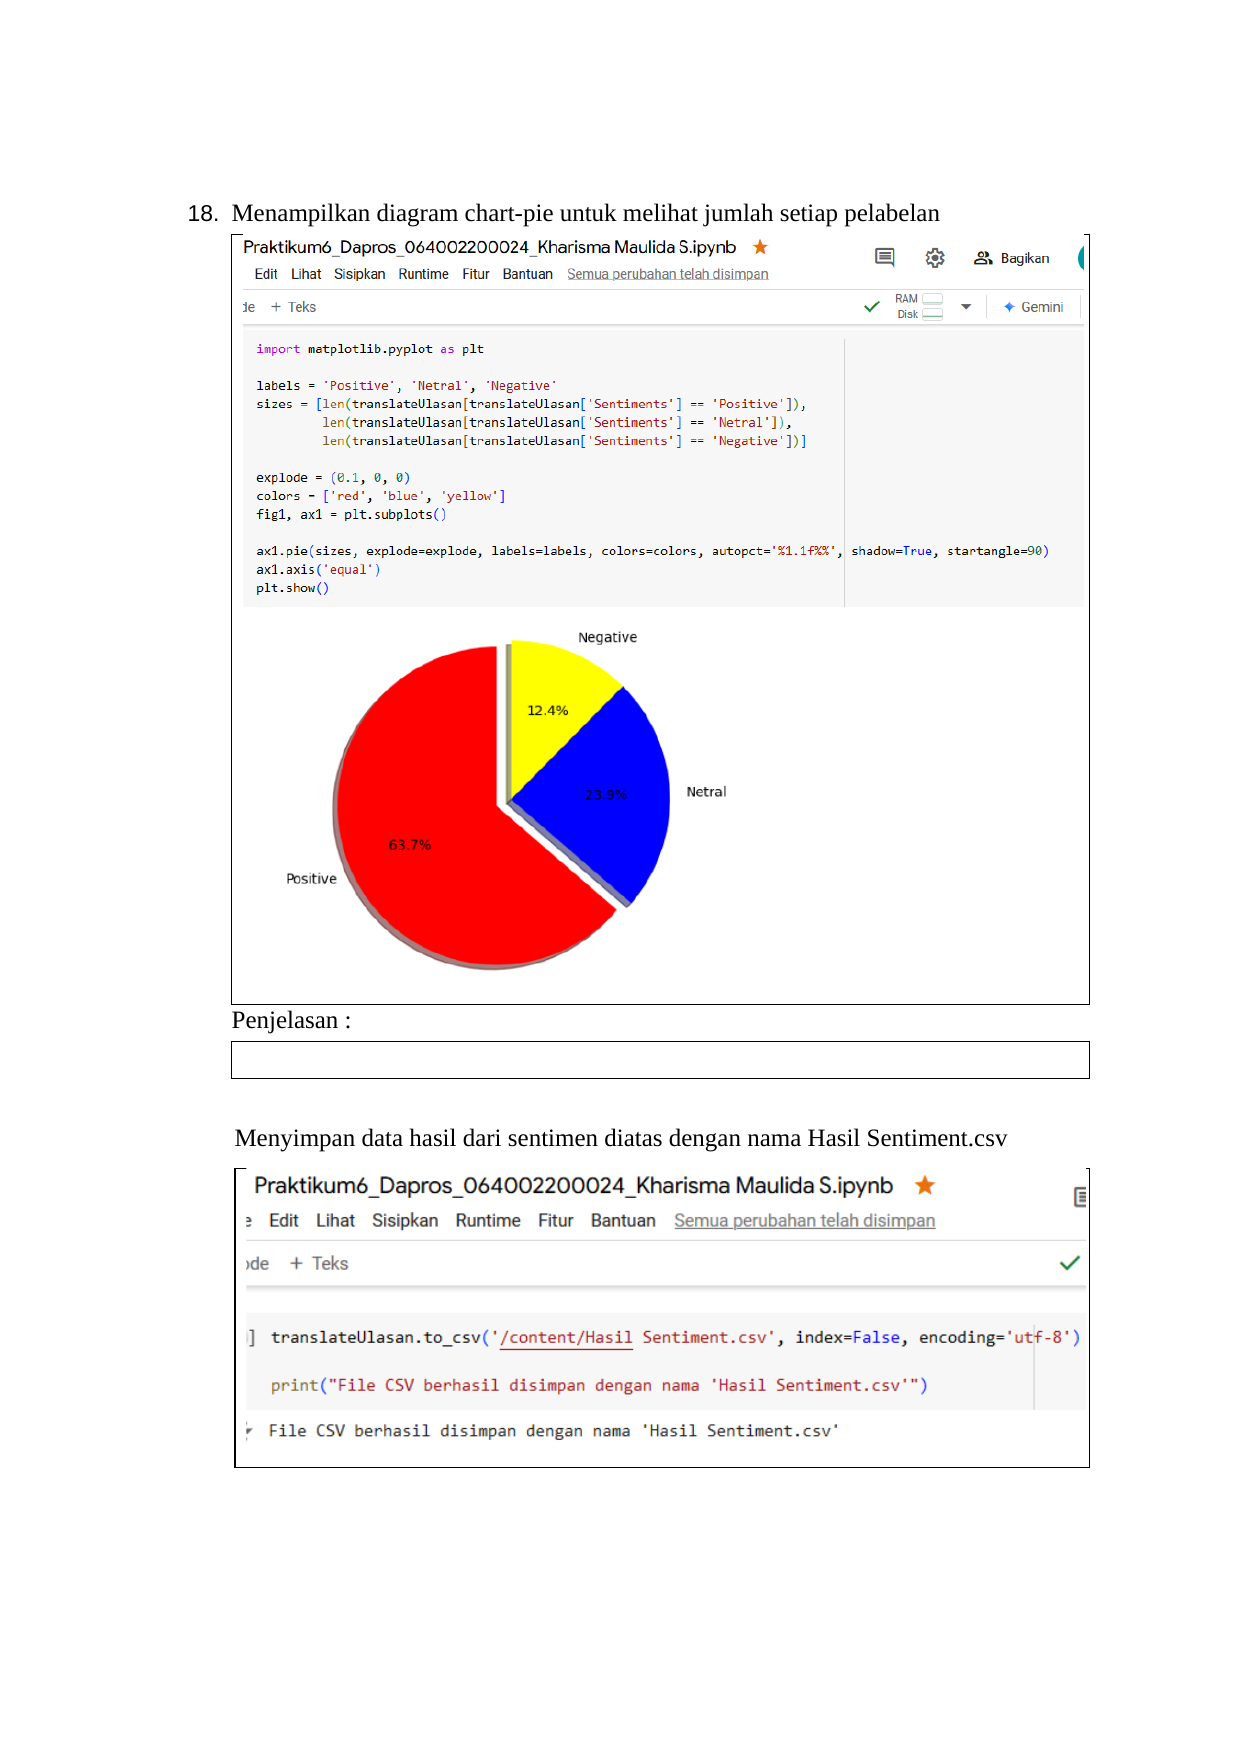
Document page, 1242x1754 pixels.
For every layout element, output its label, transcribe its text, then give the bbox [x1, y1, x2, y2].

picture [243, 234, 1084, 998]
table_header [232, 1042, 1089, 1077]
text Menyimpan data hasil dari sentimen diatas dengan nama Hasil Sentiment.csv [234, 1123, 1169, 1152]
text Penjelasan : [231, 1005, 1090, 1034]
picture [246, 1168, 1086, 1452]
table_header [236, 1169, 1089, 1467]
list Menampilkan diagram chart-pie untuk melihat jumlah setiap pelabelan [187, 198, 1090, 227]
table_header [232, 235, 1089, 1004]
